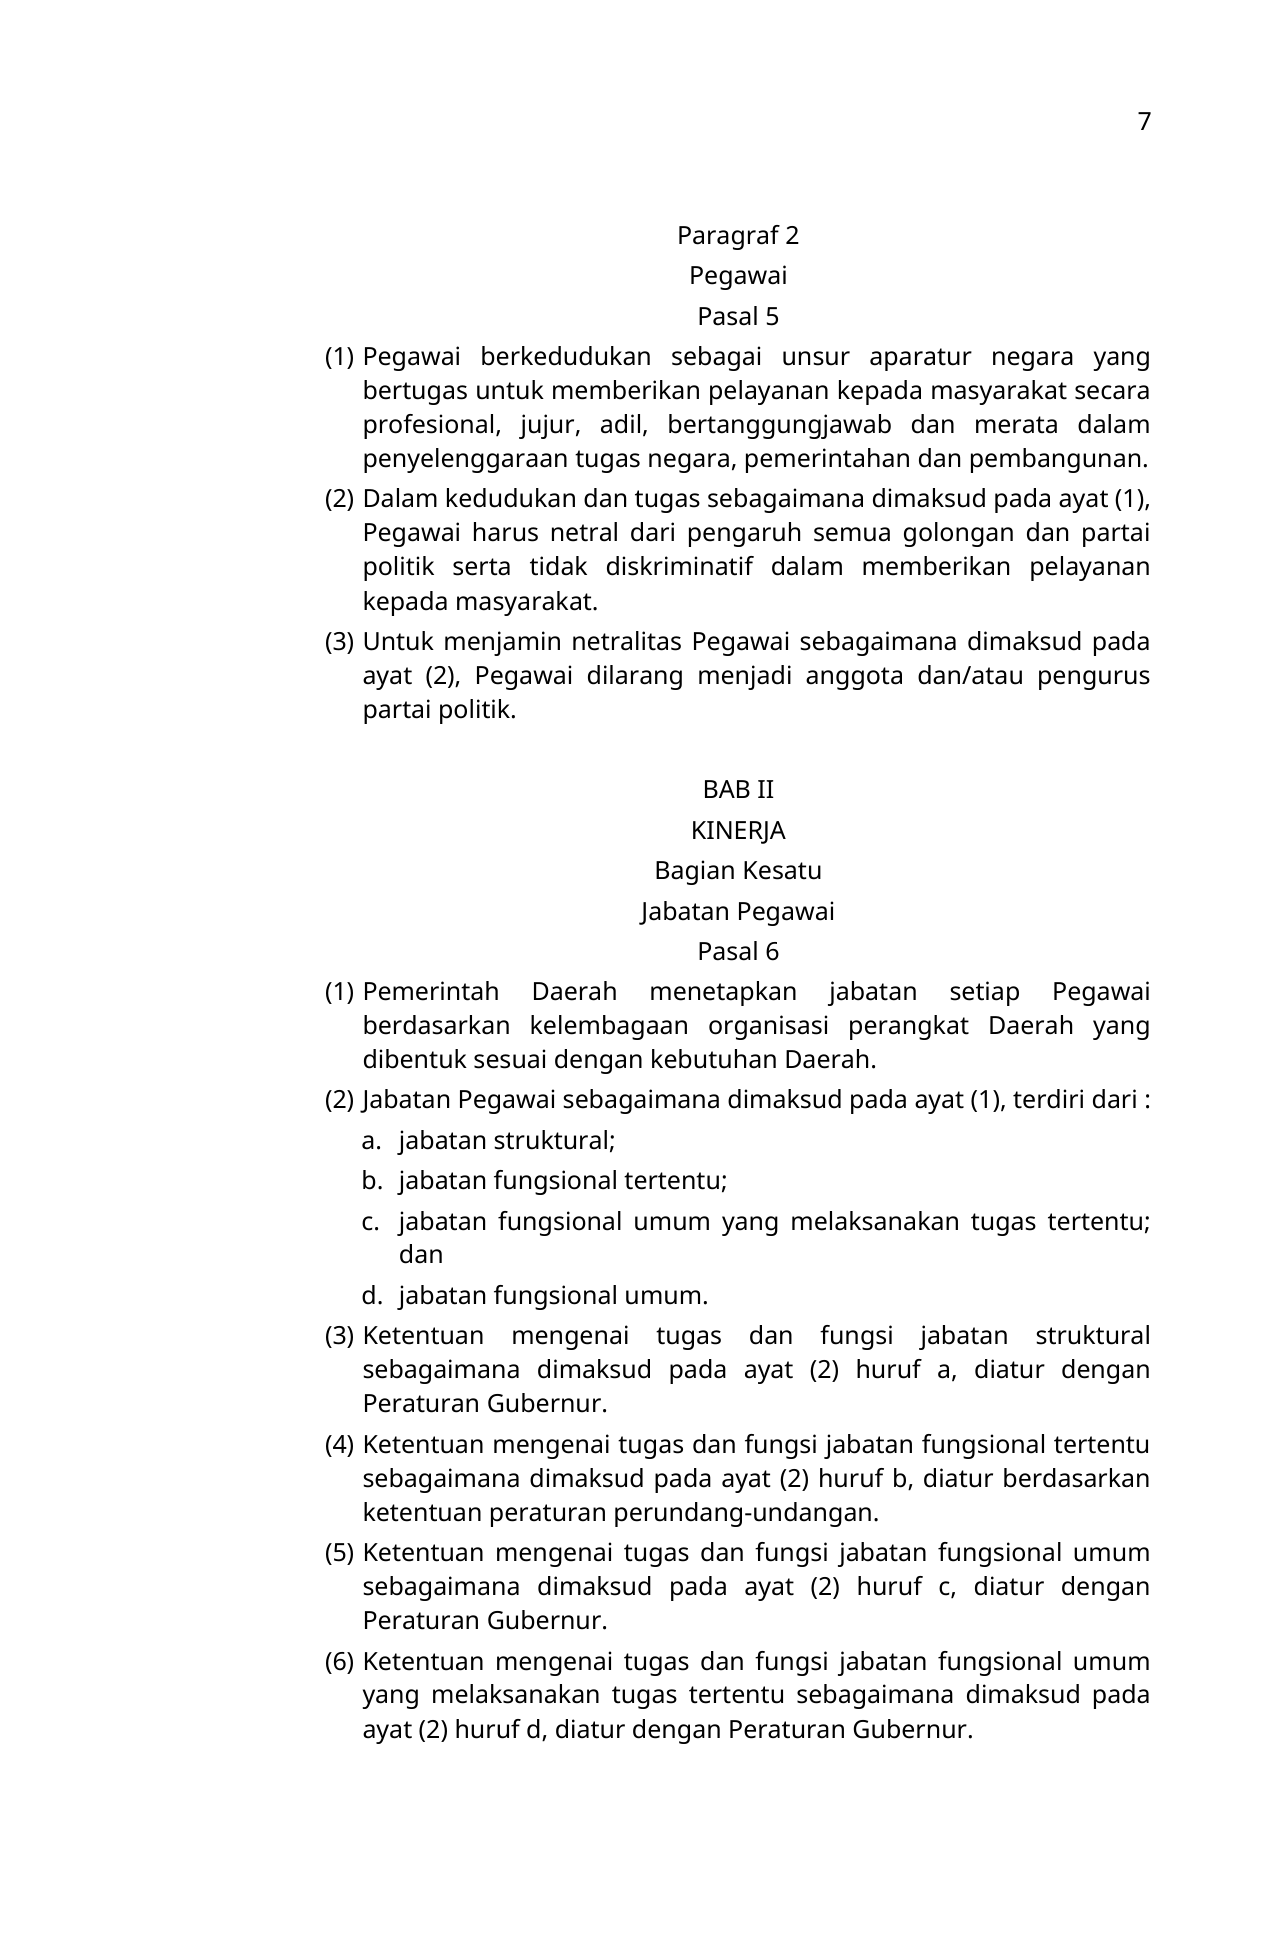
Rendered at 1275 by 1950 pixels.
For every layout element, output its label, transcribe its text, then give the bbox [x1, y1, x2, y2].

subtitle Paragraf 2 [325, 217, 1152, 252]
list jabatan fungsional umum yang melaksanakan tugas tertentu; dan [361, 1203, 1152, 1271]
list Dalam kedudukan dan tugas sebagaimana dimaksud pada ayat (1), Pegawai harus netral dari pengaruh semua golongan dan partai politik serta tidak diskriminatif dalam memberikan pelayanan kepada masyarakat. [325, 481, 1152, 617]
list Ketentuan mengenai tugas dan fungsi jabatan fungsional umum yang melaksanakan tugas tertentu sebagaimana dimaksud pada ayat (2) huruf d, diatur dengan Peraturan Gubernur. [325, 1643, 1152, 1745]
list jabatan fungsional umum. [361, 1277, 1152, 1312]
text KINERJA [325, 812, 1152, 847]
subtitle Pegawai [325, 258, 1152, 292]
list jabatan struktural; [361, 1122, 1152, 1157]
text Bagian Kesatu [325, 853, 1152, 887]
list jabatan fungsional tertentu; [361, 1163, 1152, 1197]
text BAB II [325, 772, 1152, 806]
list Ketentuan mengenai tugas dan fungsi jabatan fungsional tertentu sebagaimana dimaksud pada ayat (2) huruf b, diatur berdasarkan ketentuan peraturan perundang-undangan. [325, 1426, 1152, 1528]
list Untuk menjamin netralitas Pegawai sebagaimana dimaksud pada ayat (2), Pegawai dilarang menjadi anggota dan/atau pengurus partai politik. [325, 623, 1152, 726]
subtitle Pasal 6 [325, 933, 1152, 967]
subtitle Jabatan Pegawai [325, 893, 1152, 927]
list Ketentuan mengenai tugas dan fungsi jabatan fungsional umum sebagaimana dimaksud pada ayat (2) huruf c, diatur dengan Peraturan Gubernur. [325, 1535, 1152, 1637]
list Ketentuan mengenai tugas dan fungsi jabatan struktural sebagaimana dimaksud pada ayat (2) huruf a, diatur dengan Peraturan Gubernur. [325, 1318, 1152, 1420]
list Pemerintah Daerah menetapkan jabatan setiap Pegawai berdasarkan kelembagaan organisasi perangkat Daerah yang dibentuk sesuai dengan kebutuhan Daerah. [325, 974, 1152, 1076]
subtitle Pasal 5 [325, 298, 1152, 332]
list Pegawai berkedudukan sebagai unsur aparatur negara yang bertugas untuk memberikan pelayanan kepada masyarakat secara profesional, jujur, adil, bertanggungjawab dan merata dalam penyelenggaraan tugas negara, pemerintahan dan pembangunan. [325, 338, 1152, 475]
list Jabatan Pegawai sebagaimana dimaksud pada ayat (1), terdiri dari : [325, 1082, 1152, 1116]
